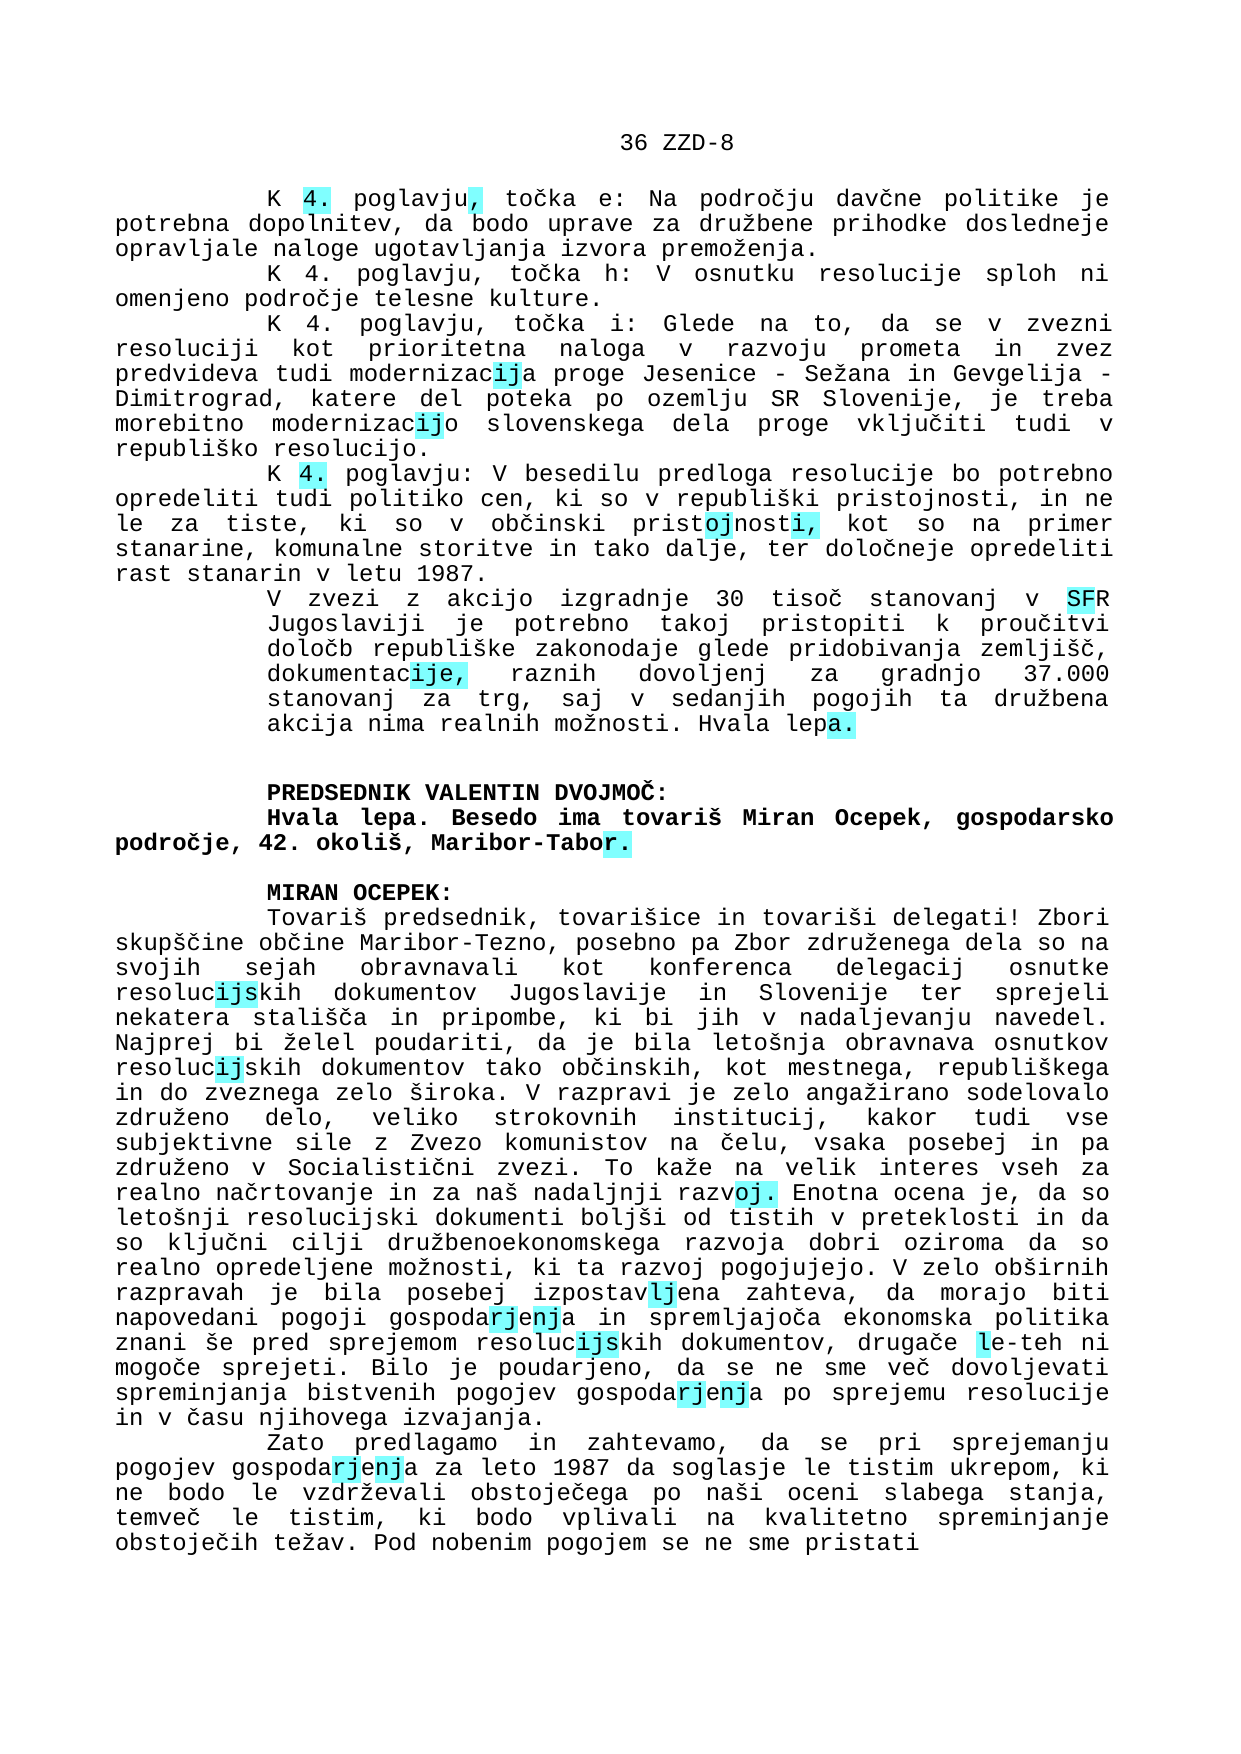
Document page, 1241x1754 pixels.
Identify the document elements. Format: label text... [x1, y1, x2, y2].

text MIRAN OCEPEK: [114, 881, 1110, 906]
text PREDSEDNIK VALENTIN DVOJMOČ: [114, 781, 1114, 806]
text K 4. poglavju: V besedilu predloga resolucije bo potrebno opredeliti tudi politiko cen, ki so v republiški pristojnosti, in ne le za tiste, ki so v občinski pristojnosti, kot so na primer stanarine, komunalne storitve in tako dalje, ter določneje opredeliti rast stanarin v letu 1987. [114, 462, 1114, 587]
text Tovariš predsednik, tovarišice in tovariši delegati! Zbori skupščine občine Maribor-Tezno, posebno pa Zbor združenega dela so na svojih sejah obravnavali kot konferenca delegacij osnutke resolucijskih dokumentov Jugoslavije in Slovenije ter sprejeli nekatera stališča in pripombe, ki bi jih v nadaljevanju navedel. Najprej bi želel poudariti, da je bila letošnja obravnava osnutkov resolucijskih dokumentov tako občinskih, kot mestnega, republiškega in do zveznega zelo široka. V razpravi je zelo angažirano sodelovalo združeno delo, veliko strokovnih institucij, kakor tudi vse subjektivne sile z Zvezo komunistov na čelu, vsaka posebej in pa združeno v Socialistični zvezi. To kaže na velik interes vseh za realno načrtovanje in za naš nadaljnji razvoj. Enotna ocena je, da so letošnji resolucijski dokumenti boljši od tistih v preteklosti in da so ključni cilji družbenoekonomskega razvoja dobri oziroma da so realno opredeljene možnosti, ki ta razvoj pogojujejo. V zelo obširnih razpravah je bila posebej izpostavljena zahteva, da morajo biti napovedani pogoji gospodarjenja in spremljajoča ekonomska politika znani še pred sprejemom resolucijskih dokumentov, drugače le-teh ni mogoče sprejeti. Bilo je poudarjeno, da se ne sme več dovoljevati spreminjanja bistvenih pogojev gospodarjenja po sprejemu resolucije in v času njihovega izvajanja. [114, 906, 1110, 1431]
text K 4. poglavju, točka h: V osnutku resolucije sploh ni omenjeno področje telesne kulture. [114, 262, 1110, 312]
text K 4. poglavju, točka e: Na področju davčne politike je potrebna dopolnitev, da bodo uprave za družbene prihodke dosledneje opravljale naloge ugotavljanja izvora premoženja. [114, 187, 1110, 262]
text K 4. poglavju, točka i: Glede na to, da se v zvezni resoluciji kot prioritetna naloga v razvoju prometa in zvez predvideva tudi modernizacija proge Jesenice - Sežana in Gevgelija - Dimitrograd, katere del poteka po ozemlju SR Slovenije, je treba morebitno modernizacijo slovenskega dela proge vključiti tudi v republiško resolucijo. [114, 312, 1114, 462]
text Hvala lepa. Besedo ima tovariš Miran Ocepek, gospodarsko področje, 42. okoliš, Maribor-Tabor. [114, 806, 1114, 856]
text V zvezi z akcijo izgradnje 30 tisoč stanovanj v SFR Jugoslaviji je potrebno takoj pristopiti k proučitvi določb republiške zakonodaje glede pridobivanja zemljišč, dokumentacije, raznih dovoljenj za gradnjo 37.000 stanovanj za trg, saj v sedanjih pogojih ta družbena akcija nima realnih možnosti. Hvala lepa. [267, 587, 1110, 737]
